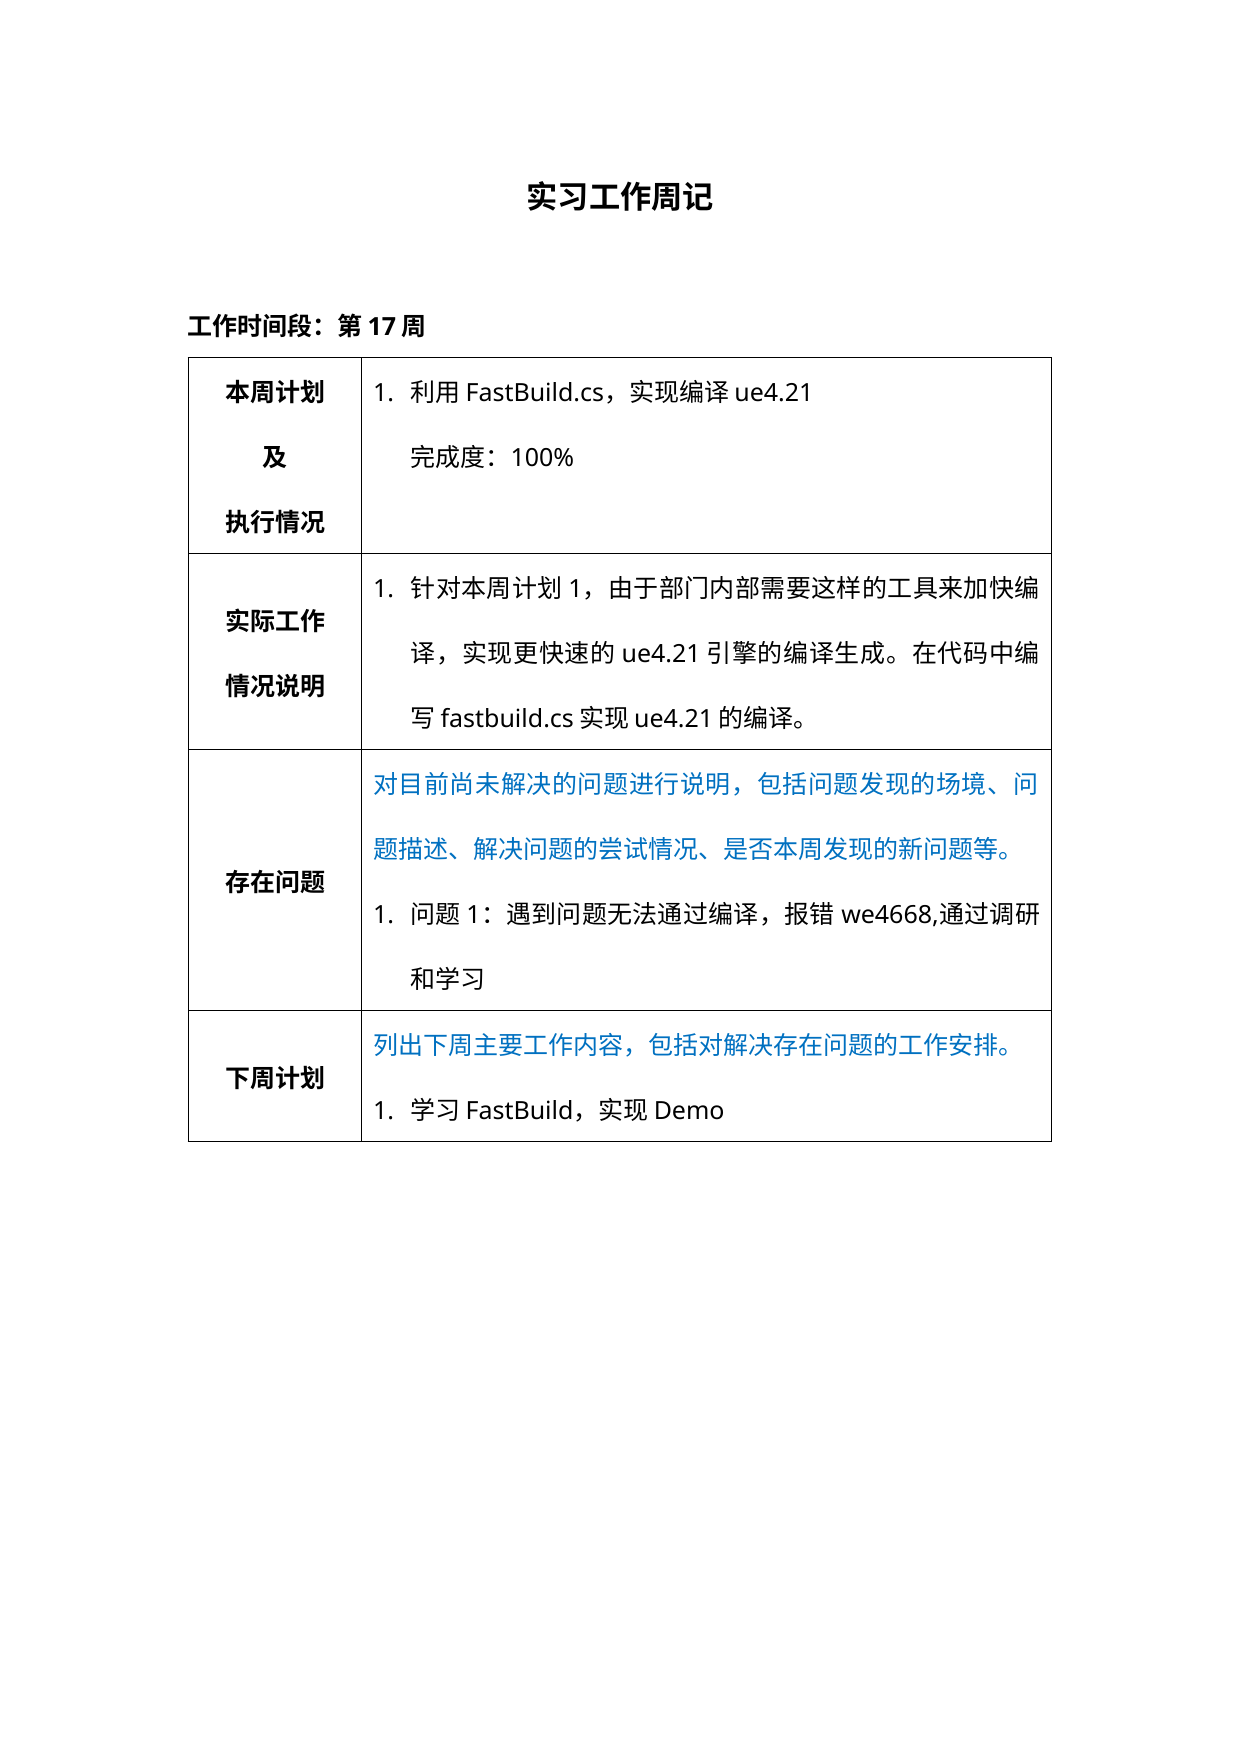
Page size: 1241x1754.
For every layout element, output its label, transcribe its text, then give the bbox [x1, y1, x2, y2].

text 工作时间段：第17周 [187, 292, 1053, 357]
table_cell 存在问题 [189, 750, 361, 1010]
table_header 利用FastBuild.cs，实现编译ue4.21 完成度：100% [362, 358, 1051, 553]
table_cell 对目前尚未解决的问题进行说明，包括问题发现的场境、问题描述、解决问题的尝试情况、是否本周发现的新问题等。 问题1：遇到问题无法通过编译，报错we4668,通过调研和学习 [362, 750, 1051, 1010]
table_cell 实际工作 情况说明 [189, 554, 361, 749]
table_cell 列出下周主要工作内容，包括对解决存在问题的工作安排。 学习FastBuild，实现Demo [362, 1011, 1051, 1141]
table_cell 针对本周计划1，由于部门内部需要这样的工具来加快编译，实现更快速的ue4.21引擎的编译生成。在代码中编写fastbuild.cs实现ue4.21的编译。 [362, 554, 1051, 749]
table_cell 下周计划 [189, 1011, 361, 1141]
table_header 本周计划 及 执行情况 [189, 358, 361, 553]
text 实习工作周记 [187, 162, 1053, 227]
